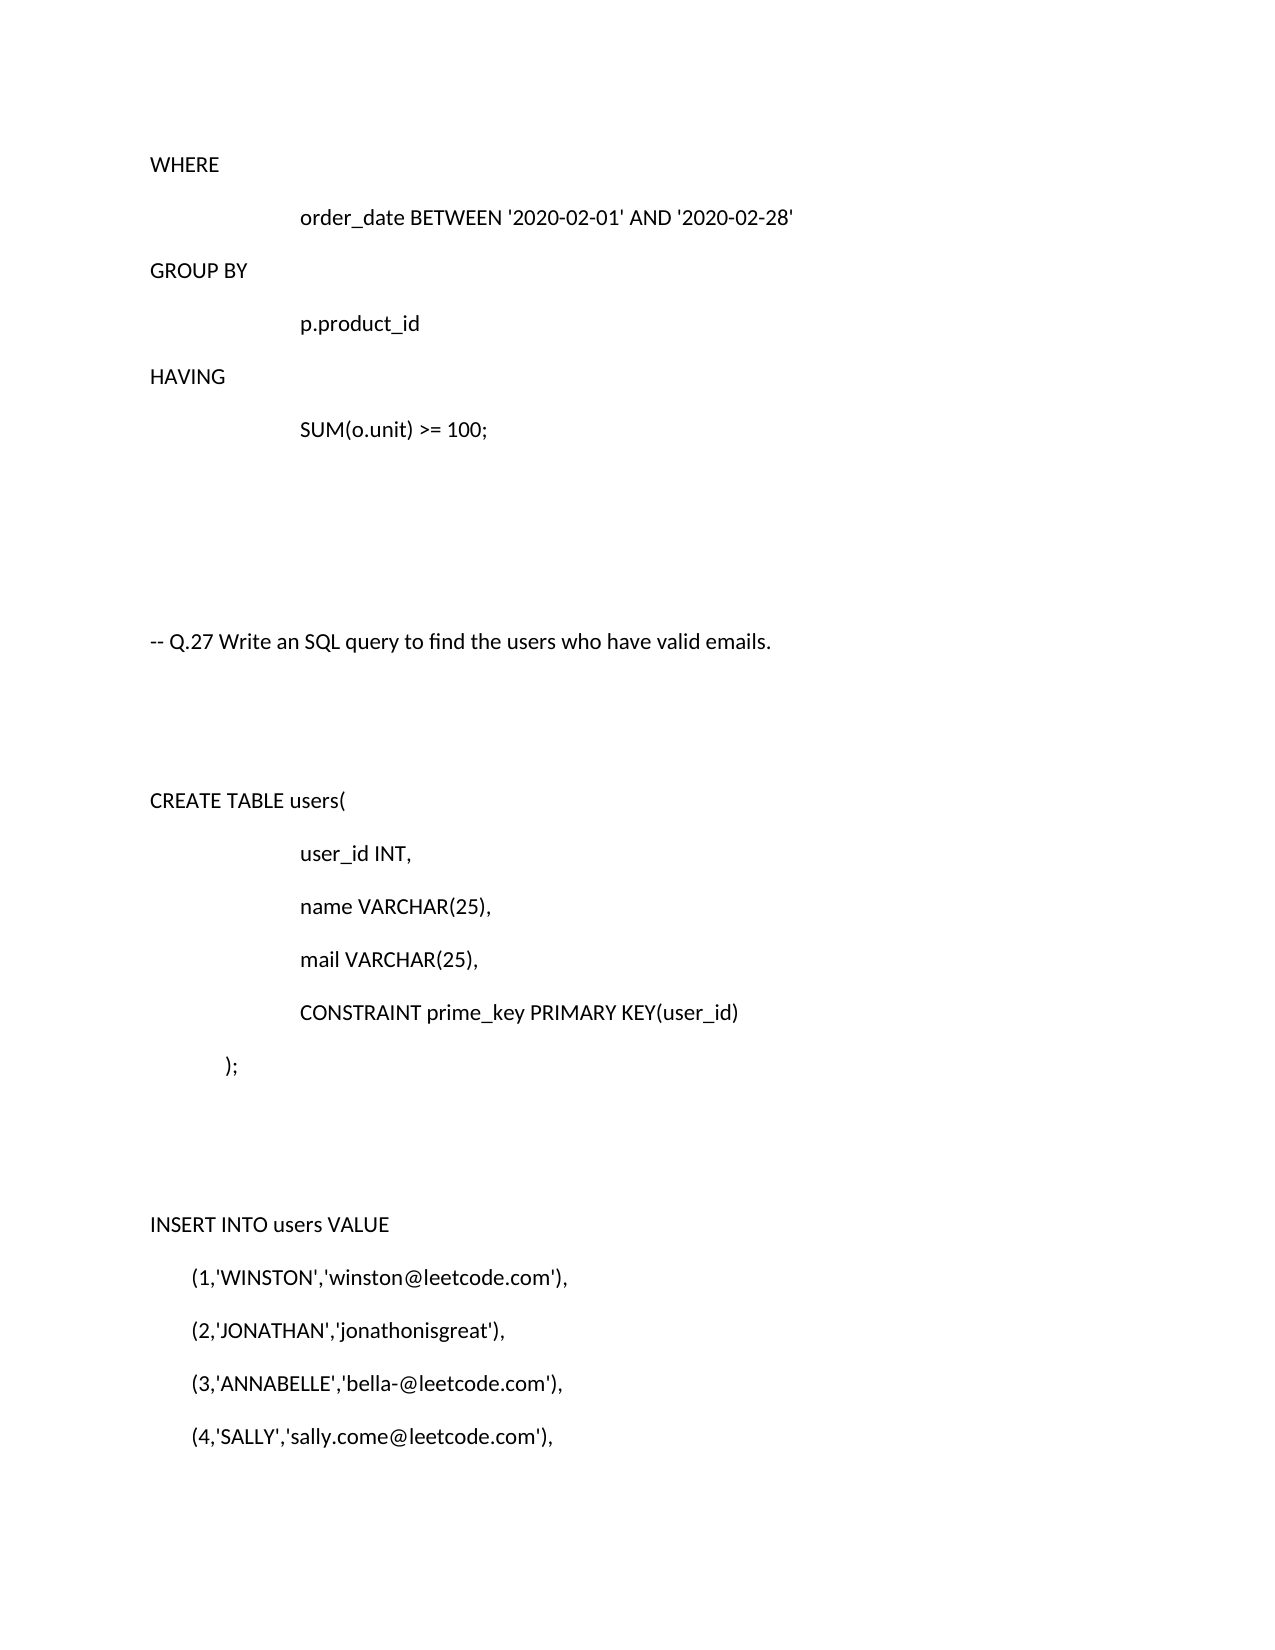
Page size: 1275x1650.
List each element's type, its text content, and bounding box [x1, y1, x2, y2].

text -- Q.27 Write an SQL query to find the users who have valid emails. [150, 627, 1125, 655]
text GROUP BY [150, 256, 1125, 284]
text SUM(o.unit) >= 100; [150, 415, 1125, 443]
text CONSTRAINT prime_key PRIMARY KEY(user_id) [150, 998, 1125, 1026]
text (2,'JONATHAN','jonathonisgreat'), [150, 1316, 1125, 1344]
text (1,'WINSTON','winston@leetcode.com'), [150, 1263, 1125, 1291]
text order_date BETWEEN '2020-02-01' AND '2020-02-28' [150, 203, 1125, 231]
text (4,'SALLY','sally.come@leetcode.com'), [150, 1422, 1125, 1451]
text (3,'ANNABELLE','bella-@leetcode.com'), [150, 1369, 1125, 1397]
text WHERE [150, 150, 1125, 178]
text HAVING [150, 362, 1125, 390]
text p.product_id [150, 309, 1125, 337]
text mail VARCHAR(25), [150, 945, 1125, 973]
text ); [150, 1051, 1125, 1079]
text INSERT INTO users VALUE [150, 1210, 1125, 1238]
text name VARCHAR(25), [150, 892, 1125, 920]
text user_id INT, [150, 839, 1125, 867]
text CREATE TABLE users( [150, 786, 1125, 814]
